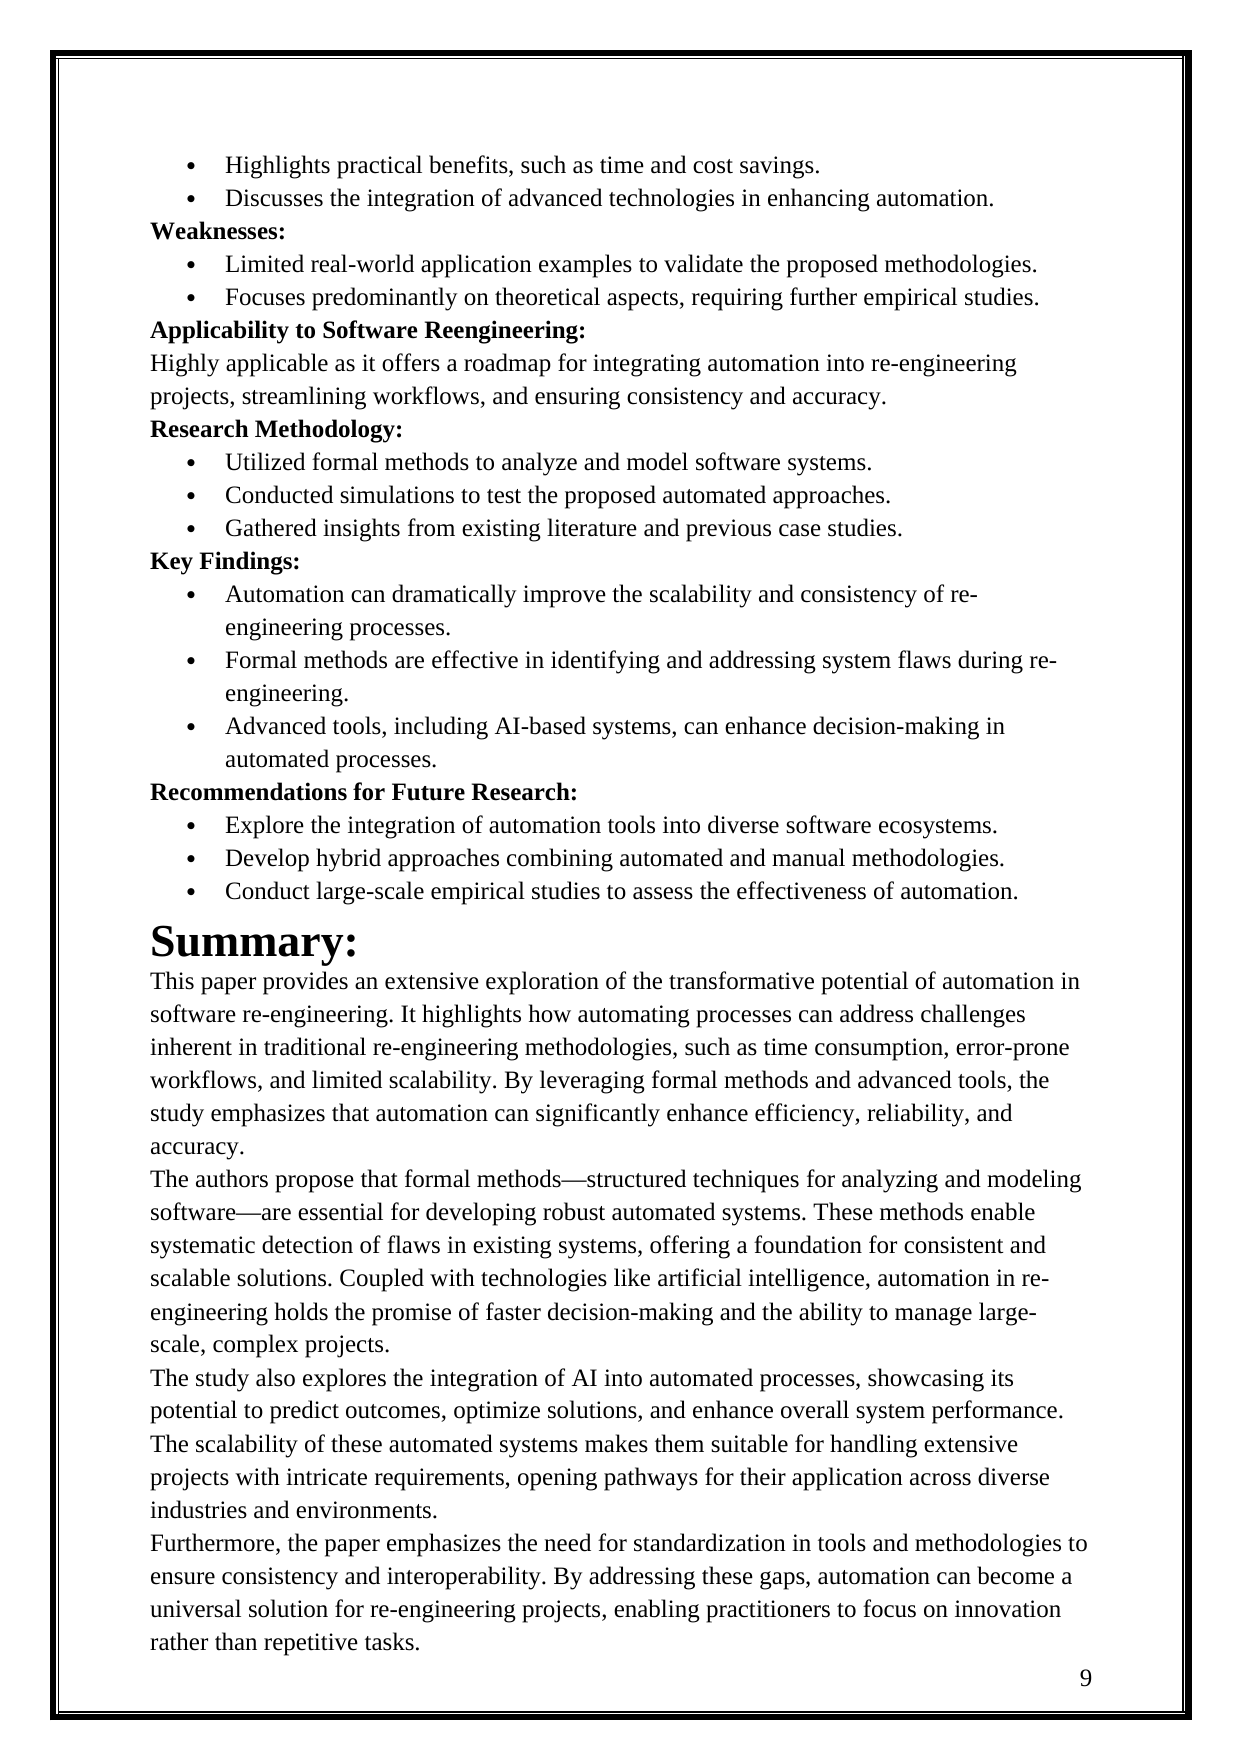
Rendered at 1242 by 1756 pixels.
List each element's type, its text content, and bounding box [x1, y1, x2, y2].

list Explore the integration of automation tools into diverse software ecosystems. [187, 810, 1092, 839]
subtitle Summary: [150, 914, 1092, 966]
text This paper provides an extensive exploration of the transformative potential of automation in software re-engineering. It highlights how automating processes can address challenges inherent in traditional re-engineering methodologies, such as time consumption, error-prone workflows, and limited scalability. By leveraging formal methods and advanced tools, the study emphasizes that automation can significantly enhance efficiency, reliability, and accuracy. [150, 966, 1092, 1160]
text The study also explores the integration of AI into automated processes, showcasing its potential to predict outcomes, optimize solutions, and enhance overall system performance. The scalability of these automated systems makes them suitable for handling extensive projects with intricate requirements, opening pathways for their application across diverse industries and environments. [150, 1363, 1092, 1523]
list Utilized formal methods to analyze and model software systems. [187, 447, 1092, 476]
list Gathered insights from existing literature and previous case studies. [187, 513, 1092, 542]
text Applicability to Software Reengineering: [150, 315, 1092, 344]
text Key Findings: [150, 546, 1092, 575]
list Automation can dramatically improve the scalability and consistency of re-engineering processes. [187, 579, 1092, 641]
list Develop hybrid approaches combining automated and manual methodologies. [187, 843, 1092, 872]
list Conducted simulations to test the proposed automated approaches. [187, 480, 1092, 509]
list Limited real-world application examples to validate the proposed methodologies. [187, 249, 1092, 278]
text Furthermore, the paper emphasizes the need for standardization in tools and methodologies to ensure consistency and interoperability. By addressing these gaps, automation can become a universal solution for re-engineering projects, enabling practitioners to focus on innovation rather than repetitive tasks. [150, 1528, 1092, 1656]
text The authors propose that formal methods—structured techniques for analyzing and modeling software—are essential for developing robust automated systems. These methods enable systematic detection of flaws in existing systems, offering a foundation for consistent and scalable solutions. Coupled with technologies like artificial intelligence, automation in re-engineering holds the promise of faster decision-making and the ability to manage large-scale, complex projects. [150, 1164, 1092, 1358]
list Discusses the integration of advanced technologies in enhancing automation. [187, 183, 1092, 212]
text Highly applicable as it offers a roadmap for integrating automation into re-engineering projects, streamlining workflows, and ensuring consistency and accuracy. [150, 348, 1092, 410]
list Formal methods are effective in identifying and addressing system flaws during re-engineering. [187, 645, 1092, 707]
list Advanced tools, including AI-based systems, can enhance decision-making in automated processes. [187, 711, 1092, 773]
text Recommendations for Future Research: [150, 777, 1092, 806]
list Conduct large-scale empirical studies to assess the effectiveness of automation. [187, 876, 1092, 905]
text Research Methodology: [150, 414, 1092, 443]
text Weaknesses: [150, 216, 1092, 245]
list Highlights practical benefits, such as time and cost savings. [187, 150, 1092, 179]
list Focuses predominantly on theoretical aspects, requiring further empirical studies. [187, 282, 1092, 311]
